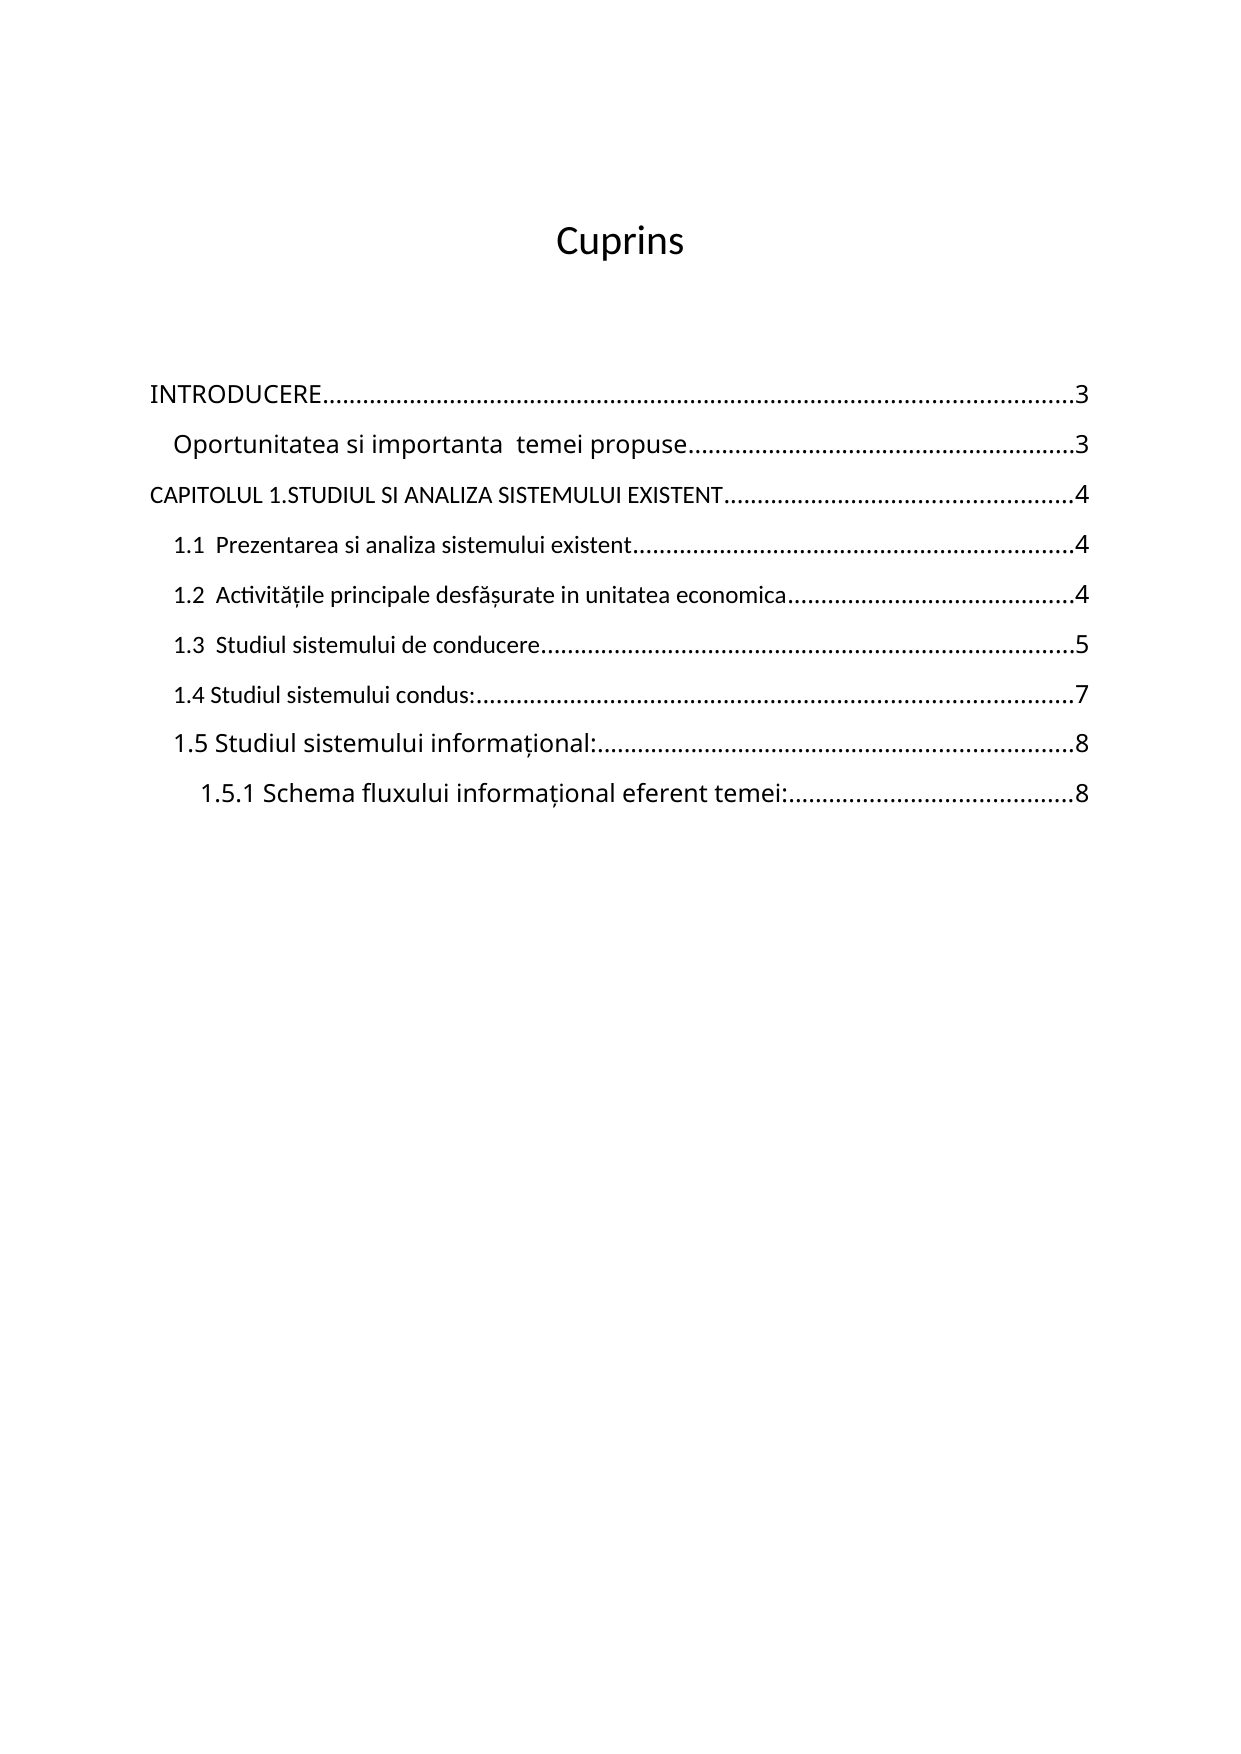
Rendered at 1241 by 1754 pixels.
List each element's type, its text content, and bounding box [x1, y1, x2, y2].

text Cuprins [150, 214, 1090, 265]
